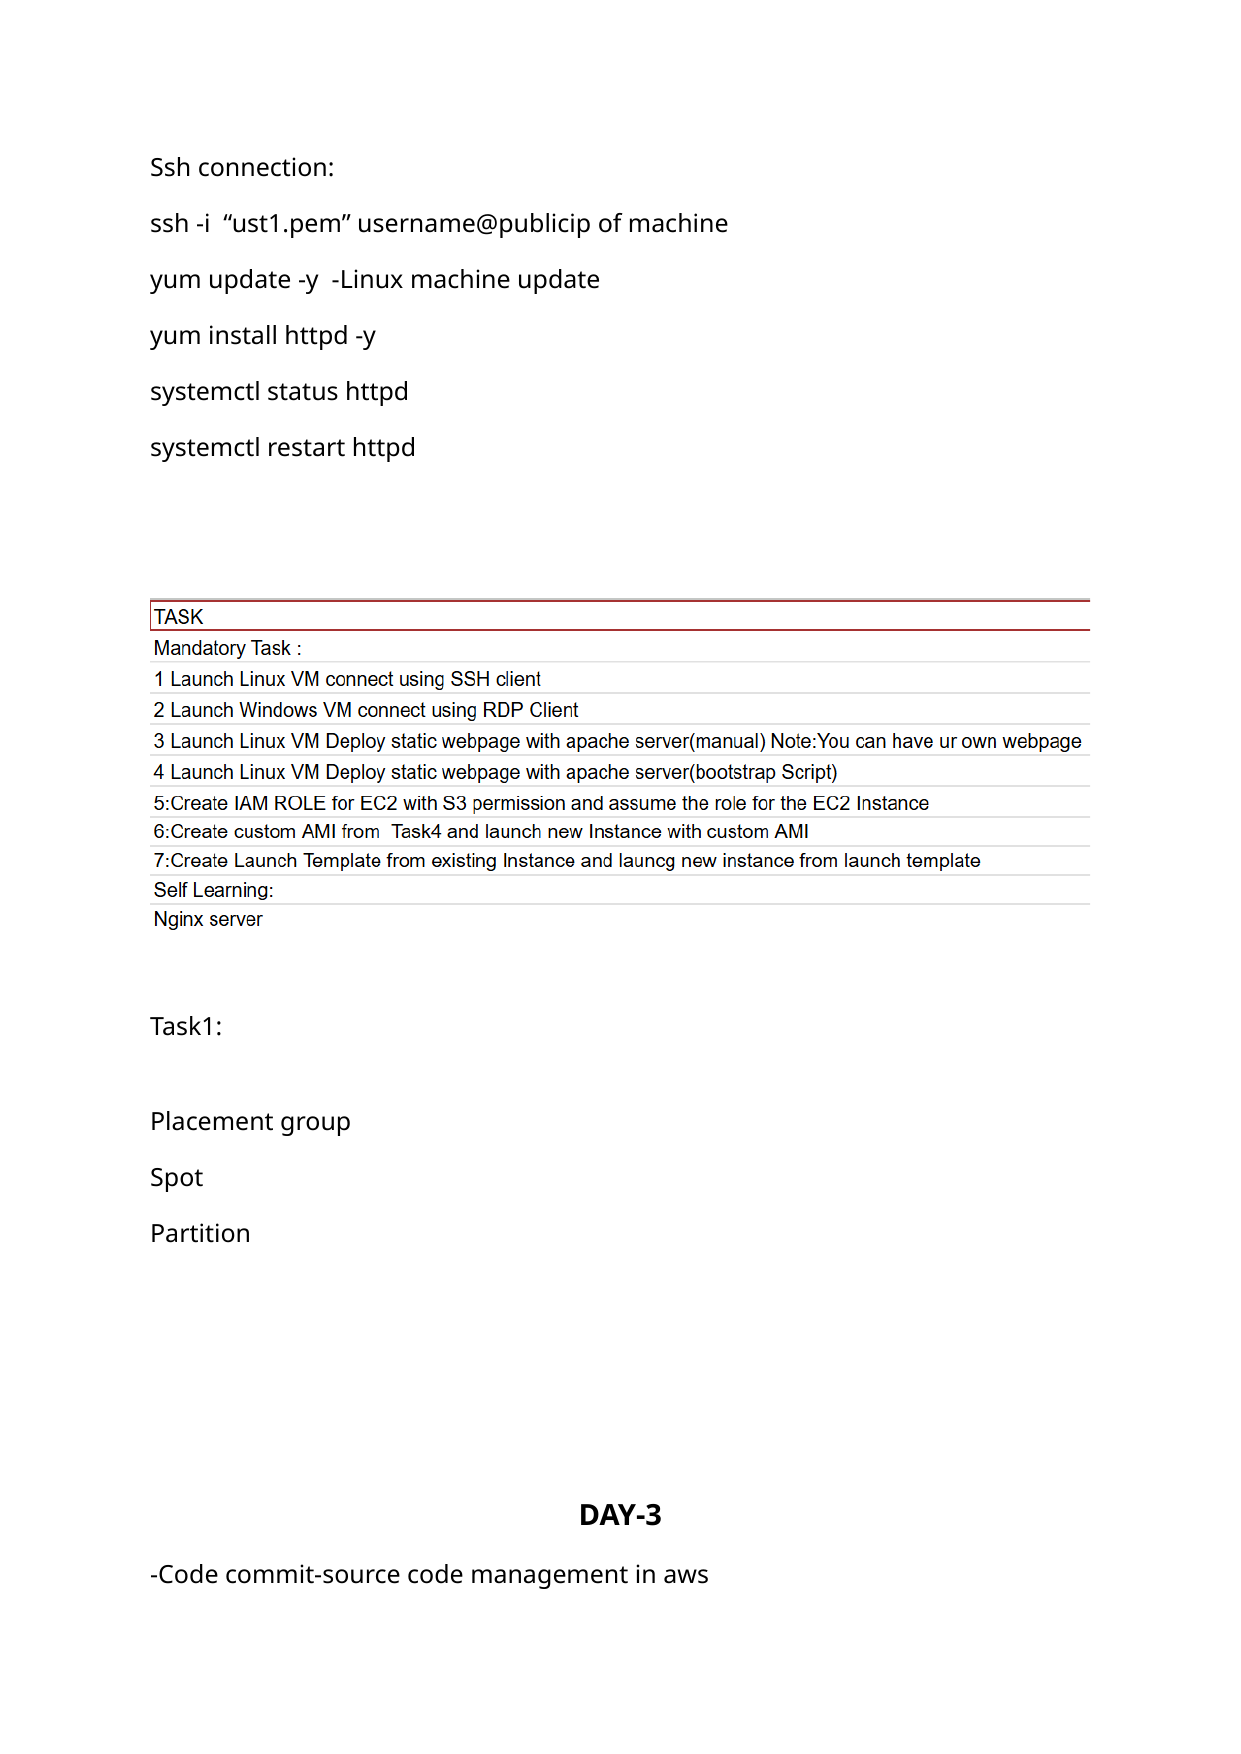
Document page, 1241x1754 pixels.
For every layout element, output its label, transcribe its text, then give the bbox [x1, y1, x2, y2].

text DAY-3 [150, 1494, 1090, 1534]
text Partition [150, 1215, 1090, 1249]
text Placement group [150, 1104, 1090, 1138]
text yum install httpd -y [150, 317, 1090, 352]
picture [150, 596, 1091, 931]
text systemctl status httpd [150, 373, 1090, 407]
text ssh -i “ust1.pem” username@publicip of machine [150, 206, 1090, 240]
text yum update -y -Linux machine update [150, 262, 1090, 296]
text systemctl restart httpd [150, 429, 1090, 463]
text -Code commit-source code management in aws [150, 1557, 1090, 1591]
text Task1: [150, 1009, 1090, 1082]
text Ssh connection: [150, 150, 1090, 184]
text Spot [150, 1159, 1090, 1193]
